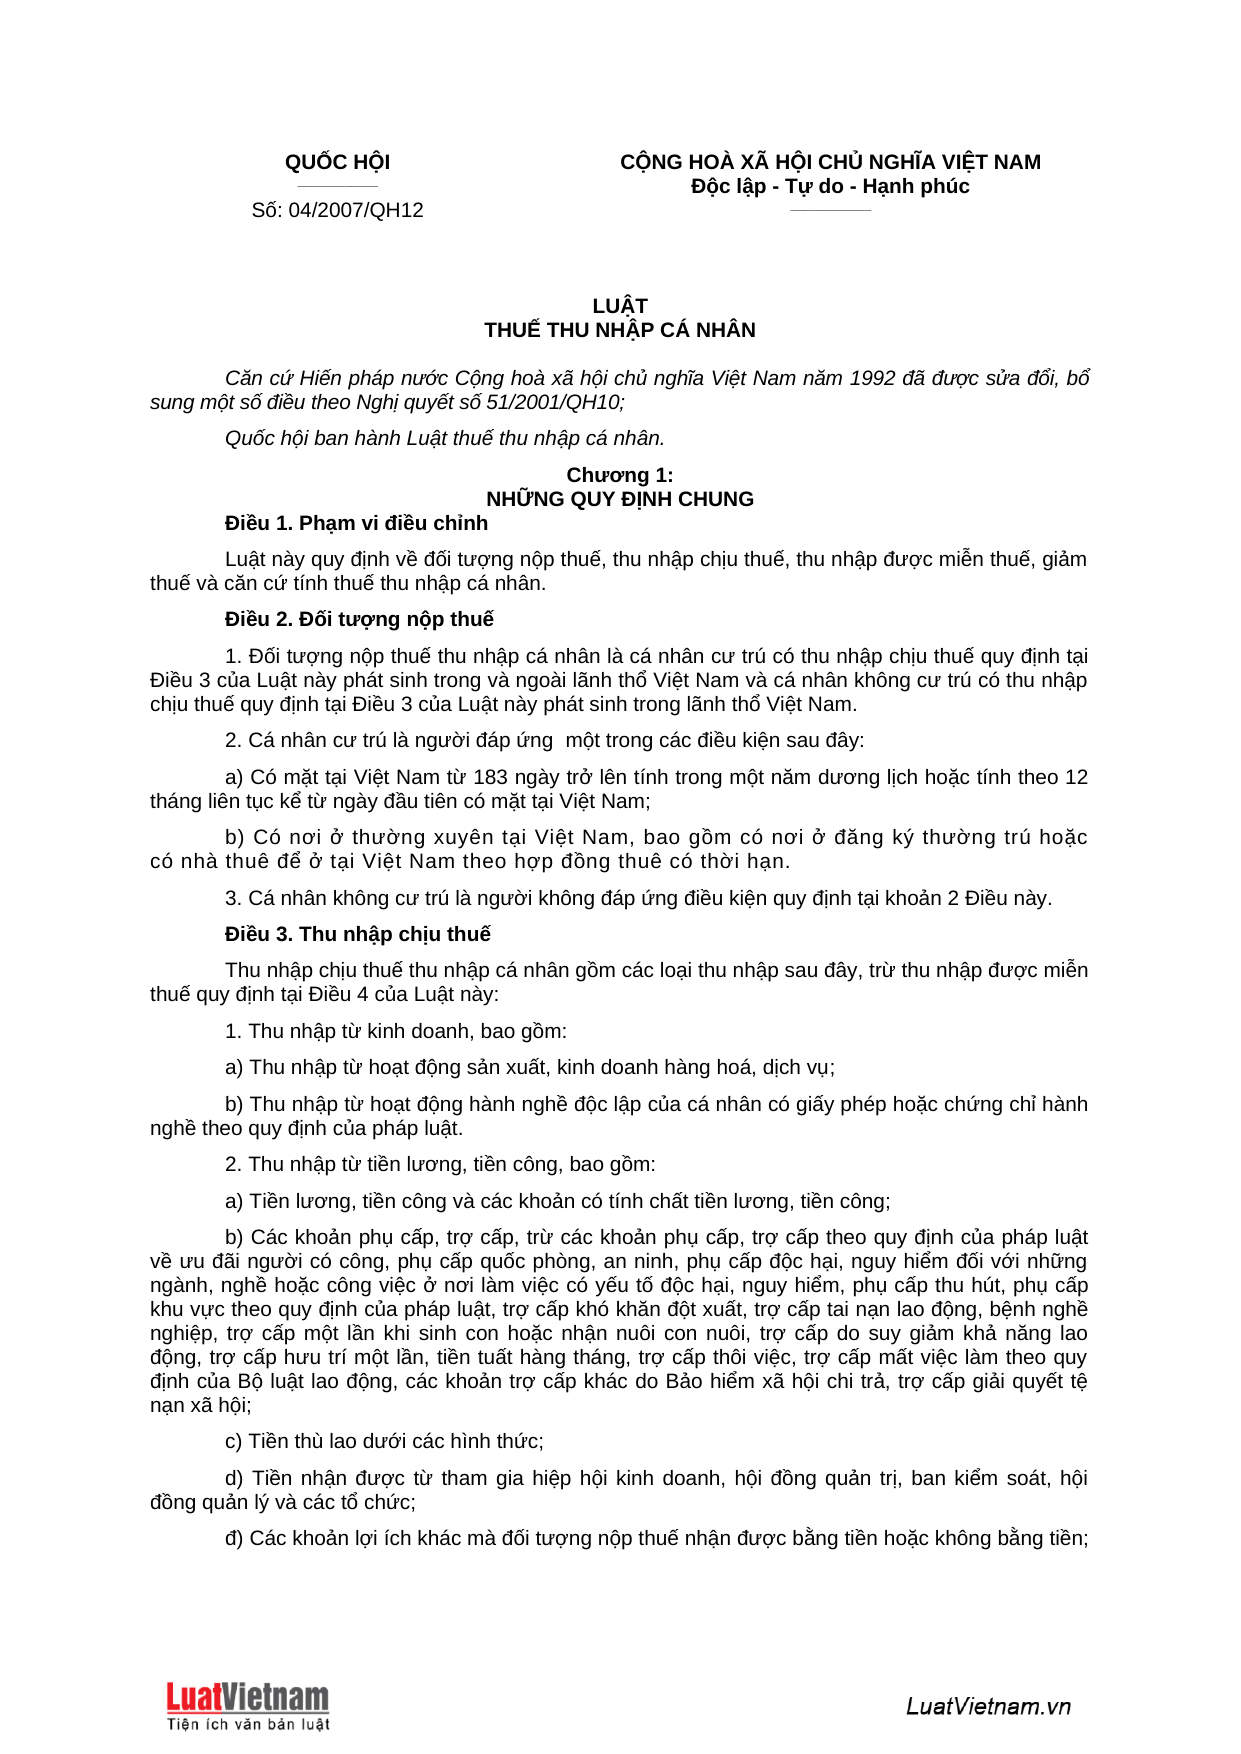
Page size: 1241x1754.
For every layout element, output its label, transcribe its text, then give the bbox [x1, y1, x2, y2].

text a) Tiền lương, tiền công và các khoản có tính chất tiền lương, tiền công; [150, 1188, 1090, 1212]
text 1. Đối tượng nộp thuế thu nhập cá nhân là cá nhân cư trú có thu nhập chịu thuế quy định tại Điều 3 của Luật này phát sinh trong và ngoài lãnh thổ Việt Nam và cá nhân không cư trú có thu nhập chịu thuế quy định tại Điều 3 của Luật này phát sinh trong lãnh thổ Việt Nam. [150, 644, 1090, 716]
text THUẾ THU NHẬP CÁ NHÂN [150, 318, 1090, 342]
table_header QUỐC HỘI ____________ Số: 04/2007/QH12 [150, 150, 525, 246]
text Luật này quy định về đối tượng nộp thuế, thu nhập chịu thuế, thu nhập được miễn thuế, giảm thuế và căn cứ tính thuế thu nhập cá nhân. [150, 547, 1090, 595]
text b) Các khoản phụ cấp, trợ cấp, trừ các khoản phụ cấp, trợ cấp theo quy định của pháp luật về ưu đãi người có công, phụ cấp quốc phòng, an ninh, phụ cấp độc hại, nguy hiểm đối với những ngành, nghề hoặc công việc ở nơi làm việc có yếu tố độc hại, nguy hiểm, phụ cấp thu hút, phụ cấp khu vực theo quy định của pháp luật, trợ cấp khó khăn đột xuất, trợ cấp tai nạn lao động, bệnh nghề nghiệp, trợ cấp một lần khi sinh con hoặc nhận nuôi con nuôi, trợ cấp do suy giảm khả năng lao động, trợ cấp hưu trí một lần, tiền tuất hàng tháng, trợ cấp thôi việc, trợ cấp mất việc làm theo quy định của Bộ luật lao động, các khoản trợ cấp khác do Bảo hiểm xã hội chi trả, trợ cấp giải quyết tệ nạn xã hội; [150, 1225, 1090, 1417]
text d) Tiền nhận được từ tham gia hiệp hội kinh doanh, hội đồng quản trị, ban kiểm soát, hội đồng quản lý và các tổ chức; [150, 1466, 1090, 1513]
text b) Thu nhập từ hoạt động hành nghề độc lập của cá nhân có giấy phép hoặc chứng chỉ hành nghề theo quy định của pháp luật. [150, 1092, 1090, 1139]
text 2. Thu nhập từ tiền lương, tiền công, bao gồm: [150, 1152, 1090, 1176]
text Điều 2. Đối tượng nộp thuế [150, 607, 1090, 631]
text Chương 1: [150, 462, 1090, 486]
text Điều 3. Thu nhập chịu thuế [150, 922, 1090, 946]
text a) Thu nhập từ hoạt động sản xuất, kinh doanh hàng hoá, dịch vụ; [150, 1055, 1090, 1079]
text LUẬT [150, 294, 1090, 318]
text Căn cứ Hiến pháp nước Cộng hoà xã hội chủ nghĩa Việt Nam năm 1992 đã được sửa đổi, bổ sung một số điều theo Nghị quyết số 51/2001/QH10; [150, 366, 1090, 413]
text Điều 1. Phạm vi điều chỉnh [150, 510, 1090, 534]
text NHỮNG QUY ĐỊNH CHUNG [150, 486, 1090, 510]
text b) Có nơi ở thường xuyên tại Việt Nam, bao gồm có nơi ở đăng ký thường trú hoặc có nhà thuê để ở tại Việt Nam theo hợp đồng thuê có thời hạn. [150, 825, 1090, 873]
text a) Có mặt tại Việt Nam từ 183 ngày trở lên tính trong một năm dương lịch hoặc tính theo 12 tháng liên tục kể từ ngày đầu tiên có mặt tại Việt Nam; [150, 764, 1090, 812]
table_header CỘNG HOÀ XÃ HỘI CHỦ NGHĨA VIỆT NAM Độc lập - Tự do - Hạnh phúc ____________ [525, 150, 1136, 246]
text 1. Thu nhập từ kinh doanh, bao gồm: [150, 1019, 1090, 1043]
text 2. Cá nhân cư trú là người đáp ứng một trong các điều kiện sau đây: [150, 728, 1090, 752]
text Quốc hội ban hành Luật thuế thu nhập cá nhân. [150, 426, 1090, 450]
text 3. Cá nhân không cư trú là người không đáp ứng điều kiện quy định tại khoản 2 Điều này. [150, 885, 1090, 909]
text đ) Các khoản lợi ích khác mà đối tượng nộp thuế nhận được bằng tiền hoặc không bằng tiền; [150, 1526, 1090, 1578]
picture [150, 1659, 1090, 1754]
text Thu nhập chịu thuế thu nhập cá nhân gồm các loại thu nhập sau đây, trừ thu nhập được miễn thuế quy định tại Điều 4 của Luật này: [150, 958, 1090, 1006]
text c) Tiền thù lao dưới các hình thức; [150, 1429, 1090, 1453]
